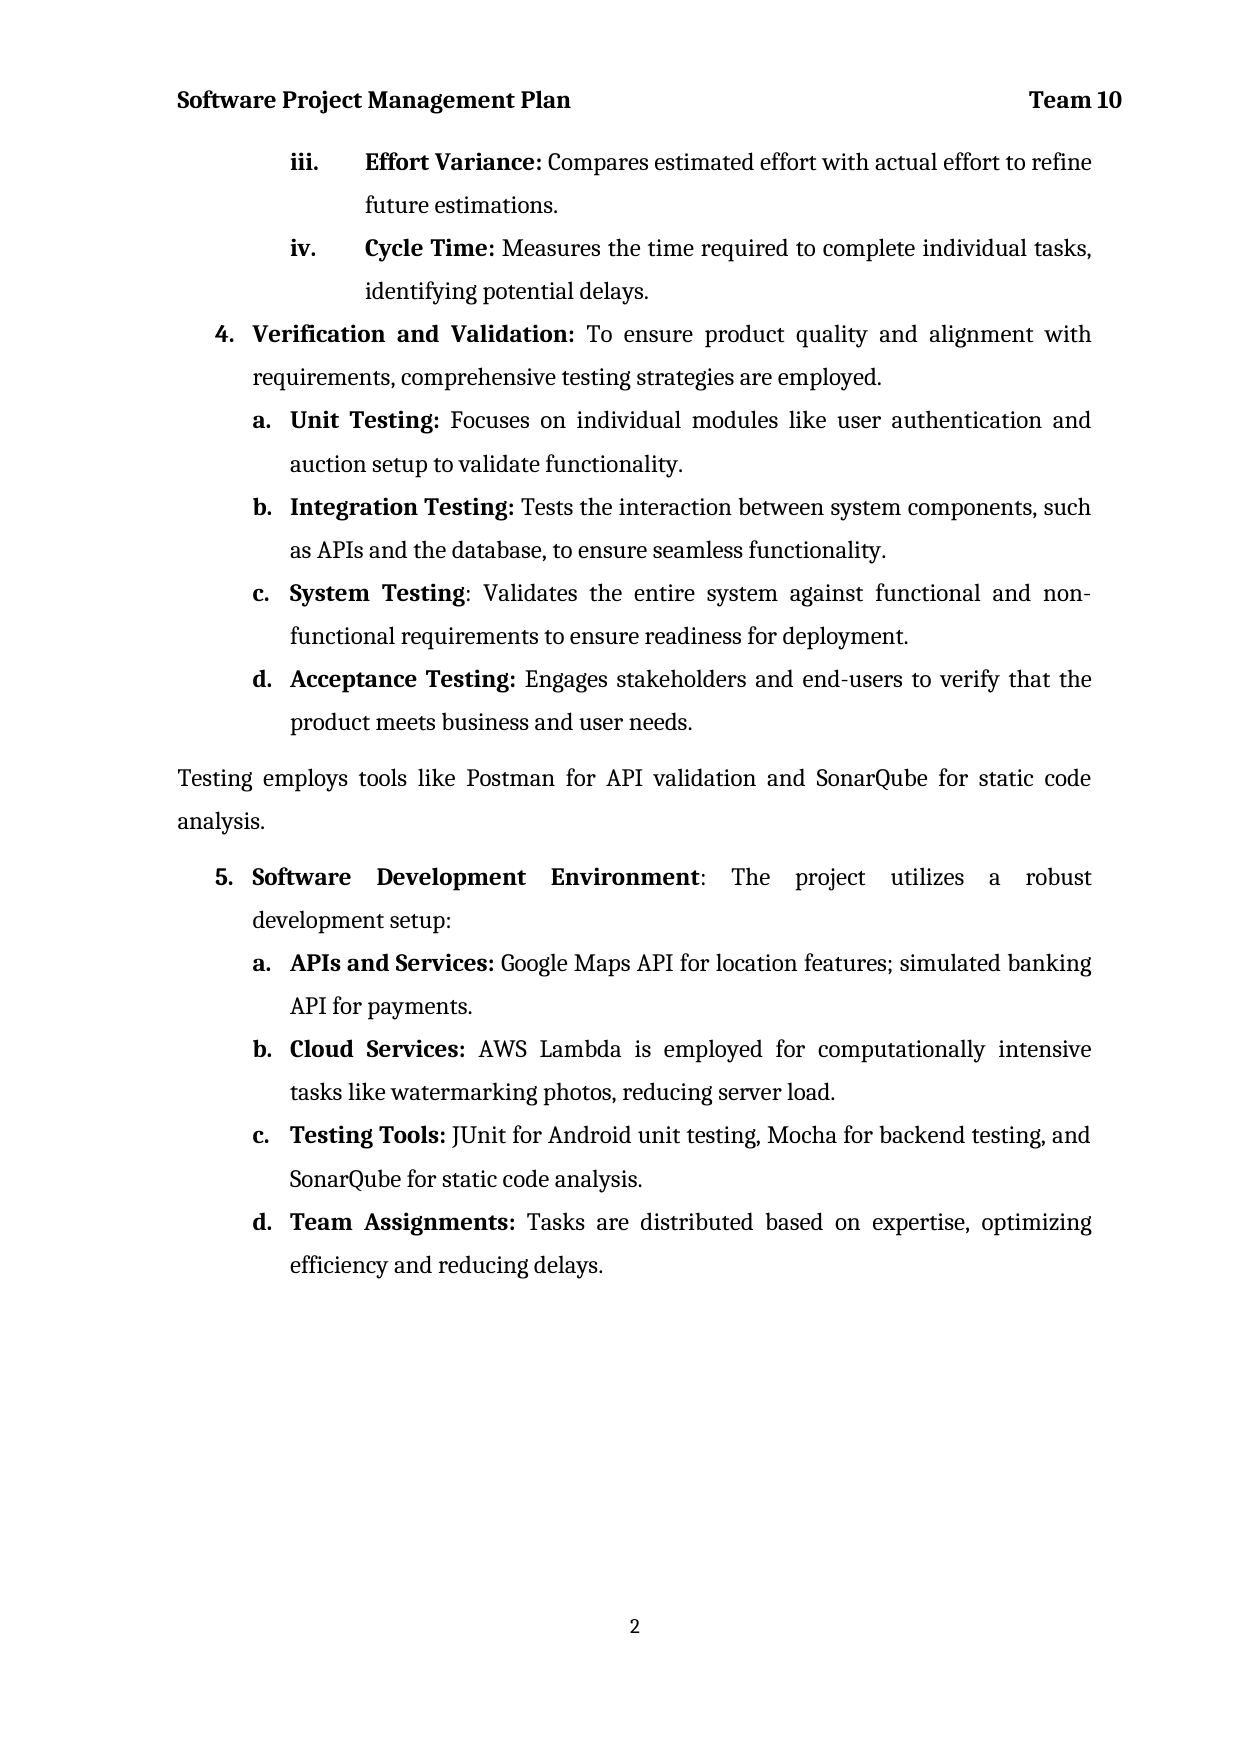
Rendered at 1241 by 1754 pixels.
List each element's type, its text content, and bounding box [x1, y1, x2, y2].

list System Testing: Validates the entire system against functional and non-functional requirements to ensure readiness for deployment. [252, 579, 1092, 651]
list Integration Testing: Tests the interaction between system components, such as APIs and the database, to ensure seamless functionality. [252, 493, 1092, 564]
text Testing employs tools like Postman for API validation and SonarQube for static code analysis. [177, 764, 1092, 836]
list Cycle Time: Measures the time required to complete individual tasks, identifying potential delays. [290, 234, 1092, 306]
list Effort Variance: Compares estimated effort with actual effort to refine future estimations. [290, 148, 1092, 219]
list Acceptance Testing: Engages stakeholders and end-users to verify that the product meets business and user needs. [252, 665, 1092, 737]
list Testing Tools: JUnit for Android unit testing, Mocha for backend testing, and SonarQube for static code analysis. [252, 1121, 1092, 1193]
list Team Assignments: Tasks are distributed based on expertise, optimizing efficiency and reducing delays. [252, 1208, 1092, 1279]
list Software Development Environment: The project utilizes a robust development setup: [215, 863, 1092, 934]
list Cloud Services: AWS Lambda is employed for computationally intensive tasks like watermarking photos, reducing server load. [252, 1035, 1092, 1107]
list APIs and Services: Google Maps API for location features; simulated banking API for payments. [252, 949, 1092, 1021]
list Verification and Validation: To ensure product quality and alignment with requirements, comprehensive testing strategies are employed. [215, 320, 1092, 392]
list Unit Testing: Focuses on individual modules like user authentication and auction setup to validate functionality. [252, 406, 1092, 478]
